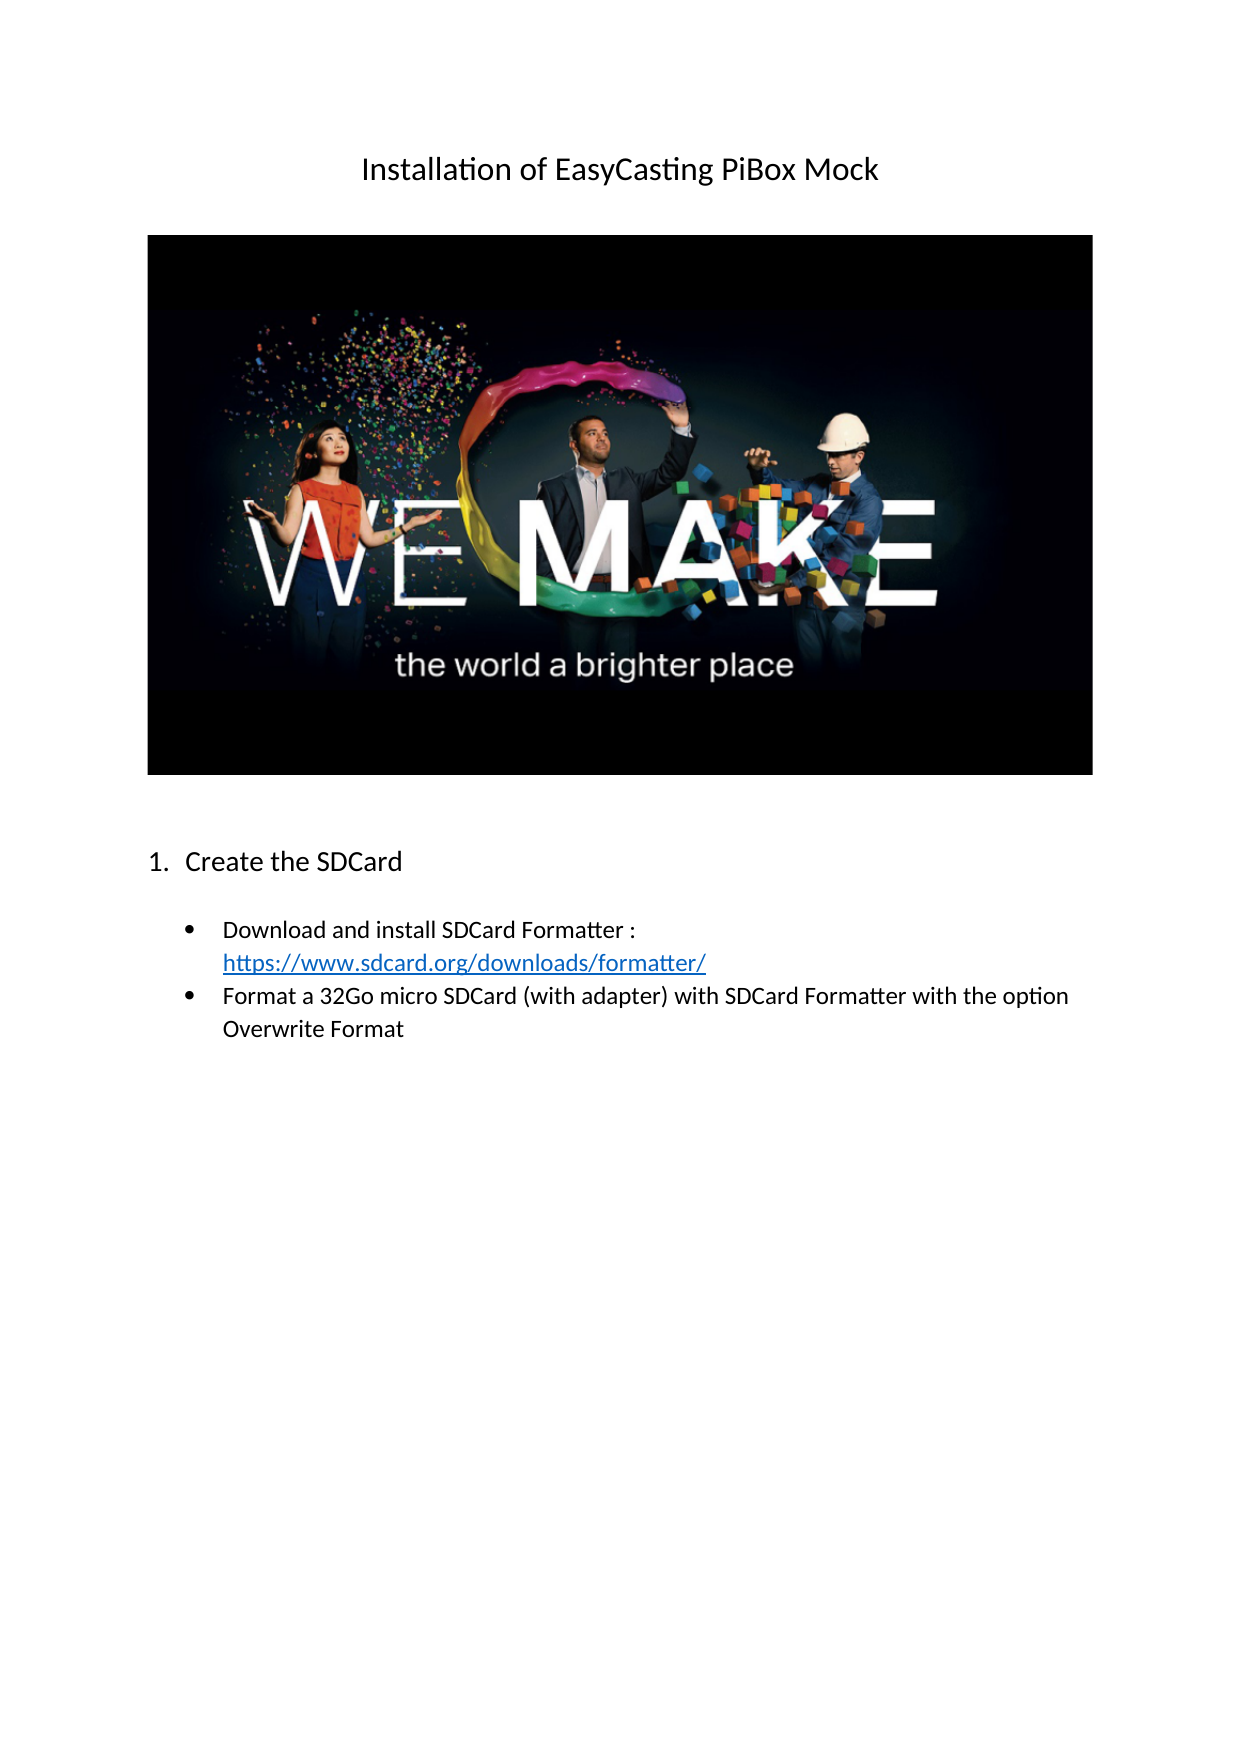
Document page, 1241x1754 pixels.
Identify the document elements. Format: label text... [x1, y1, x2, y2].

text Installation of EasyCasting PiBox Mock [148, 148, 1093, 188]
picture [147, 235, 1093, 775]
list Download and install SDCard Formatter : https://www.sdcard.org/downloads/formatter/ [185, 914, 1093, 978]
list Create the SDCard [148, 843, 1093, 878]
list Format a 32Go micro SDCard (with adapter) with SDCard Formatter with the option Overwrite Format [185, 980, 1093, 1043]
